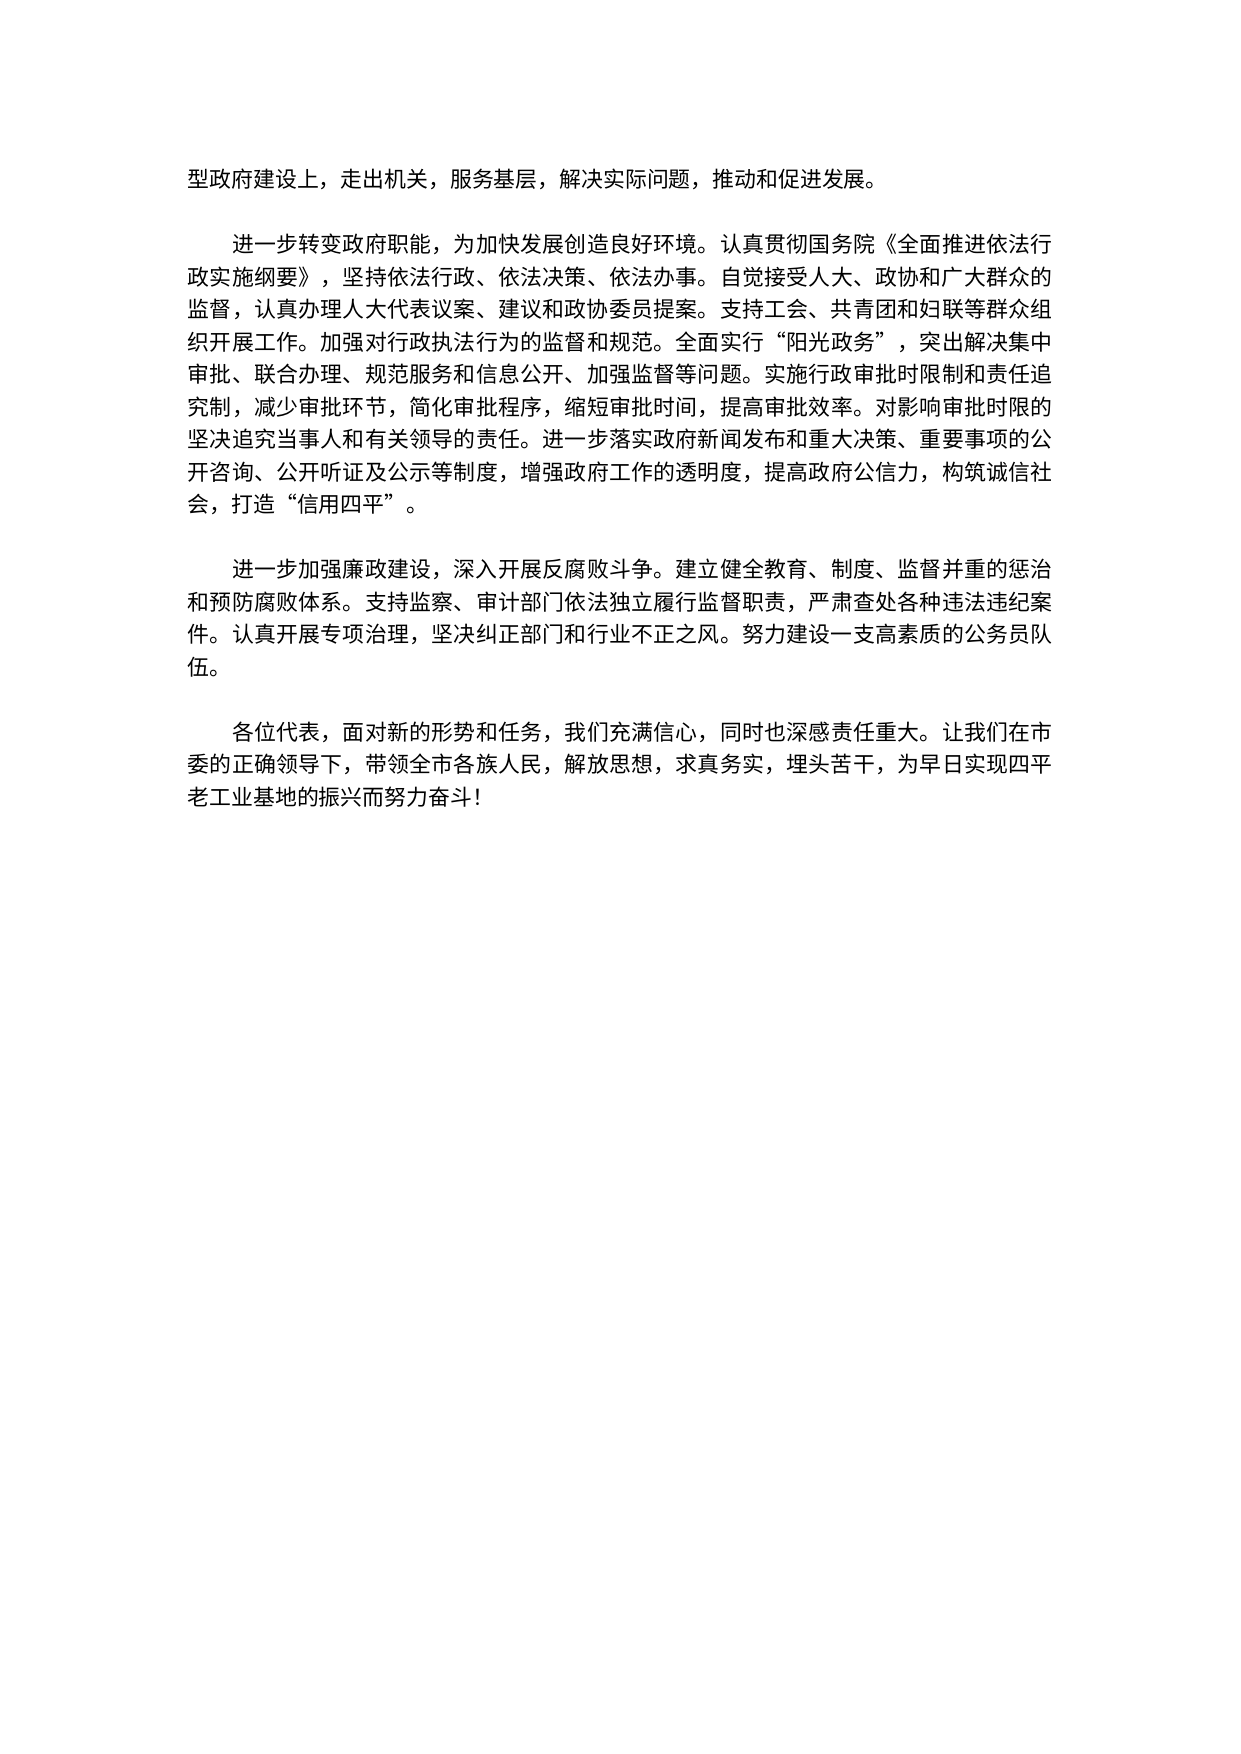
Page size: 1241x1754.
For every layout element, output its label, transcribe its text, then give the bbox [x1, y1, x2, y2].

text 各位代表，面对新的形势和任务，我们充满信心，同时也深感责任重大。让我们在市委的正确领导下，带领全市各族人民，解放思想，求真务实，埋头苦干，为早日实现四平老工业基地的振兴而努力奋斗！ [187, 714, 1053, 812]
text 进一步加强廉政建设，深入开展反腐败斗争。建立健全教育、制度、监督并重的惩治和预防腐败体系。支持监察、审计部门依法独立履行监督职责，严肃查处各种违法违纪案件。认真开展专项治理，坚决纠正部门和行业不正之风。努力建设一支高素质的公务员队伍。 [187, 552, 1053, 682]
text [187, 162, 1053, 194]
text 进一步转变政府职能，为加快发展创造良好环境。认真贯彻国务院《全面推进依法行政实施纲要》，坚持依法行政、依法决策、依法办事。自觉接受人大、政协和广大群众的监督，认真办理人大代表议案、建议和政协委员提案。支持工会、共青团和妇联等群众组织开展工作。加强对行政执法行为的监督和规范。全面实行“阳光政务”，突出解决集中审批、联合办理、规范服务和信息公开、加强监督等问题。实施行政审批时限制和责任追究制，减少审批环节，简化审批程序，缩短审批时间，提高审批效率。对影响审批时限的，坚决追究当事人和有关领导的责任。进一步落实政府新闻发布和重大决策、重要事项的公开咨询、公开听证及公示等制度，增强政府工作的透明度，提高政府公信力，构筑诚信社会，打造“信用四平”。 [187, 227, 1053, 519]
